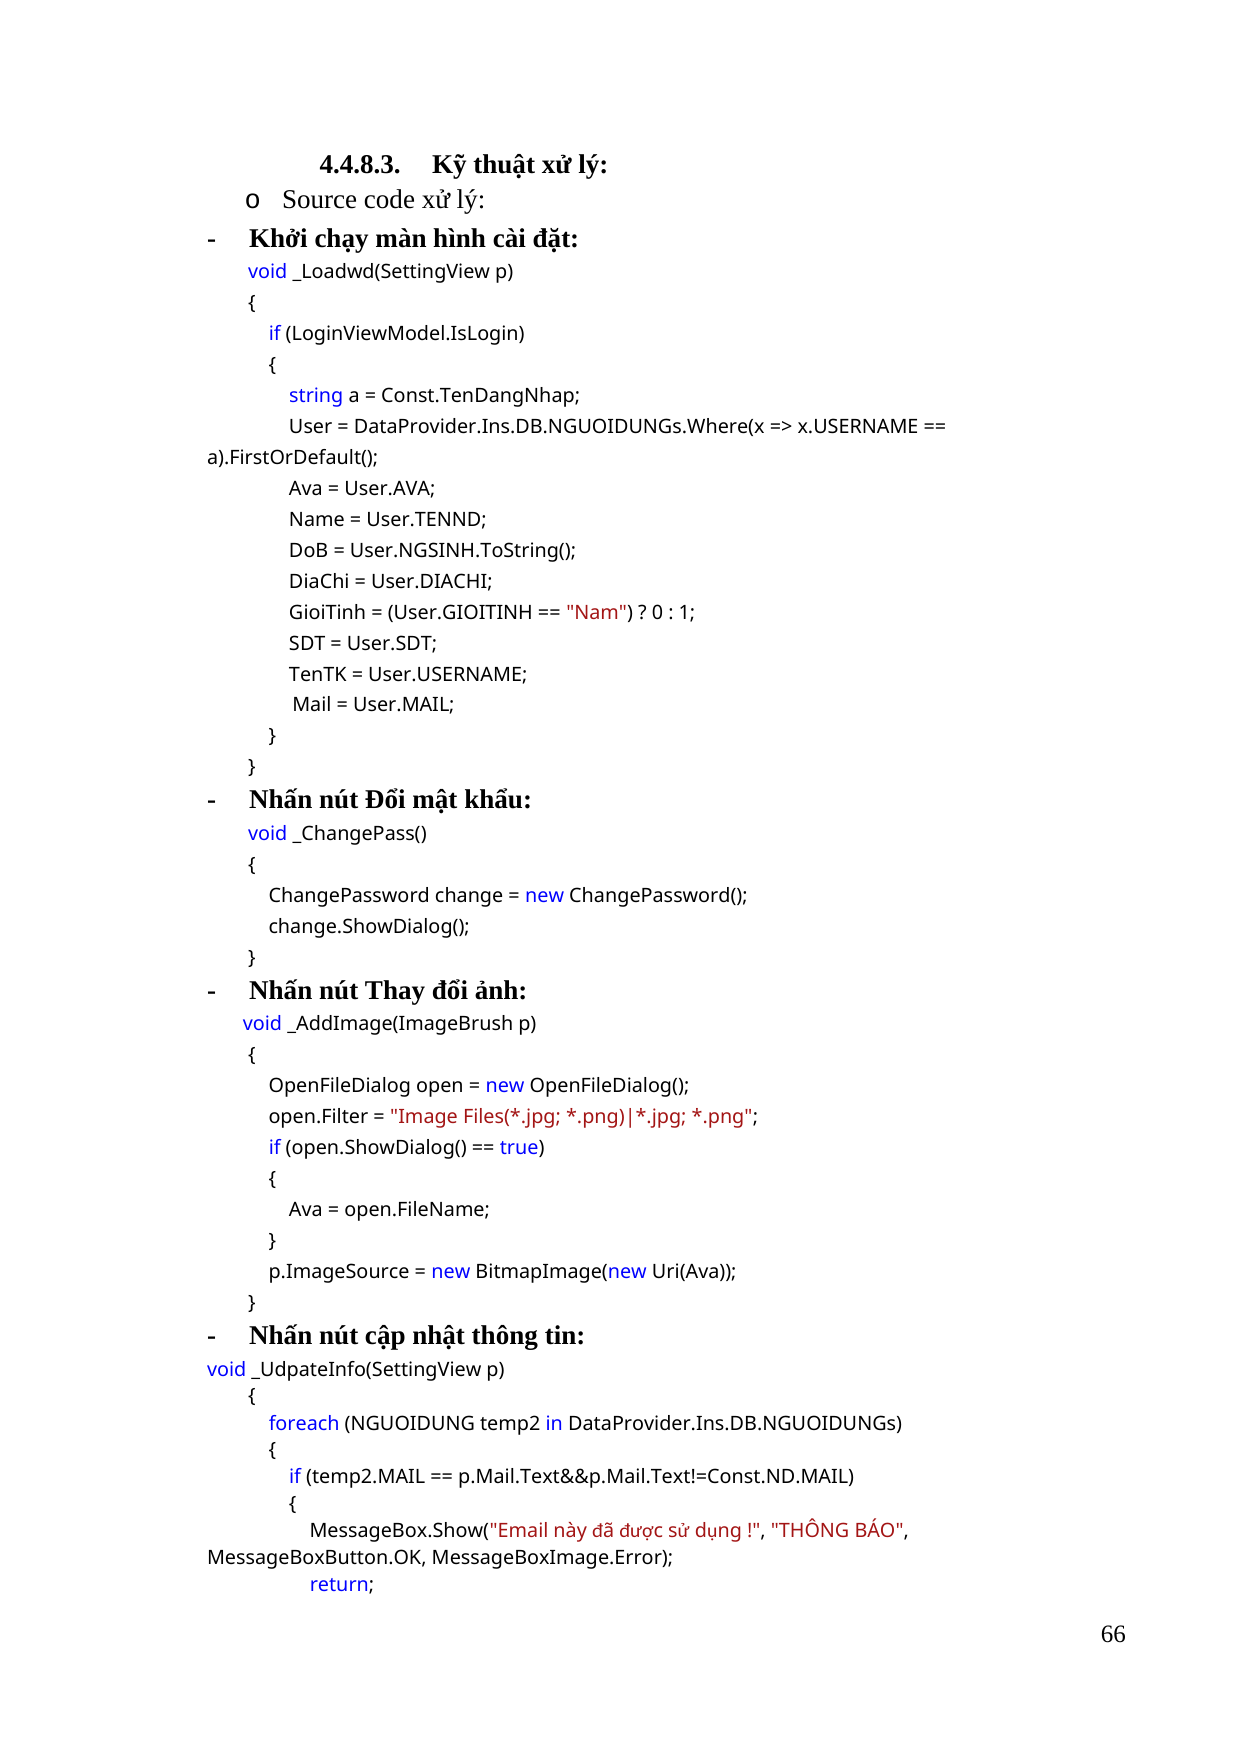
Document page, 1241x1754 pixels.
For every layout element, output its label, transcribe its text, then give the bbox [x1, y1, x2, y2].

text { [207, 1041, 1122, 1068]
text } [207, 753, 1122, 779]
text { [207, 1436, 1122, 1463]
text OpenFileDialog open = new OpenFileDialog(); [207, 1072, 1122, 1098]
text { [207, 1490, 1122, 1517]
text ChangePassword change = new ChangePassword(); [207, 881, 1122, 908]
text } [207, 1288, 1122, 1315]
text { [207, 288, 1122, 316]
list Kỹ thuật xử lý: [319, 148, 1122, 179]
list Khởi chạy màn hình cài đặt: [207, 222, 1122, 253]
text { [207, 1164, 1122, 1191]
text { [207, 850, 1122, 877]
text Ava = open.FileName; [207, 1195, 1122, 1222]
text if (temp2.MAIL == p.Mail.Text&&p.Mail.Text!=Const.ND.MAIL) [207, 1463, 1122, 1490]
list Nhấn nút Đổi mật khẩu: [207, 783, 1122, 815]
text Mail = User.MAIL; [282, 691, 1122, 718]
text { [207, 350, 1122, 377]
text } [207, 722, 1122, 749]
text p.ImageSource = new BitmapImage(new Uri(Ava)); [207, 1257, 1122, 1284]
text void _Loadwd(SettingView p) [207, 258, 1122, 284]
text DoB = User.NGSINH.ToString(); [207, 536, 1122, 563]
text Name = User.TENND; [207, 505, 1122, 532]
text GioiTinh = (User.GIOITINH == "Nam") ? 0 : 1; [207, 598, 1122, 625]
text TenTK = User.USERNAME; [207, 660, 1122, 687]
text foreach (NGUOIDUNG temp2 in DataProvider.Ins.DB.NGUOIDUNGs) [207, 1409, 1122, 1436]
text User = DataProvider.Ins.DB.NGUOIDUNGs.Where(x => x.USERNAME == a).FirstOrDefault(); [207, 412, 1122, 470]
text return; [207, 1571, 1122, 1598]
text SDT = User.SDT; [207, 629, 1122, 656]
text { [207, 1382, 1122, 1409]
text DiaChi = User.DIACHI; [207, 567, 1122, 594]
text void _ChangePass() [207, 819, 1122, 846]
list Nhấn nút Thay đổi ảnh: [207, 974, 1122, 1005]
text } [207, 1226, 1122, 1253]
text if (LoginViewModel.IsLogin) [207, 319, 1122, 346]
text string a = Const.TenDangNhap; [207, 381, 1122, 408]
text void _AddImage(ImageBrush p) [207, 1010, 1122, 1037]
text } [207, 943, 1122, 970]
text change.ShowDialog(); [207, 912, 1122, 939]
text void _UdpateInfo(SettingView p) [207, 1355, 1122, 1382]
text Ava = User.AVA; [207, 474, 1122, 501]
text MessageBox.Show("Email này đã được sử dụng !", "THÔNG BÁO", MessageBoxButton.OK, MessageBoxImage.Error); [207, 1517, 1122, 1571]
text open.Filter = "Image Files(*.jpg; *.png)|*.jpg; *.png"; [207, 1102, 1122, 1129]
list Source code xử lý: [244, 183, 1122, 217]
text if (open.ShowDialog() == true) [207, 1133, 1122, 1160]
list Nhấn nút cập nhật thông tin: [207, 1319, 1122, 1350]
